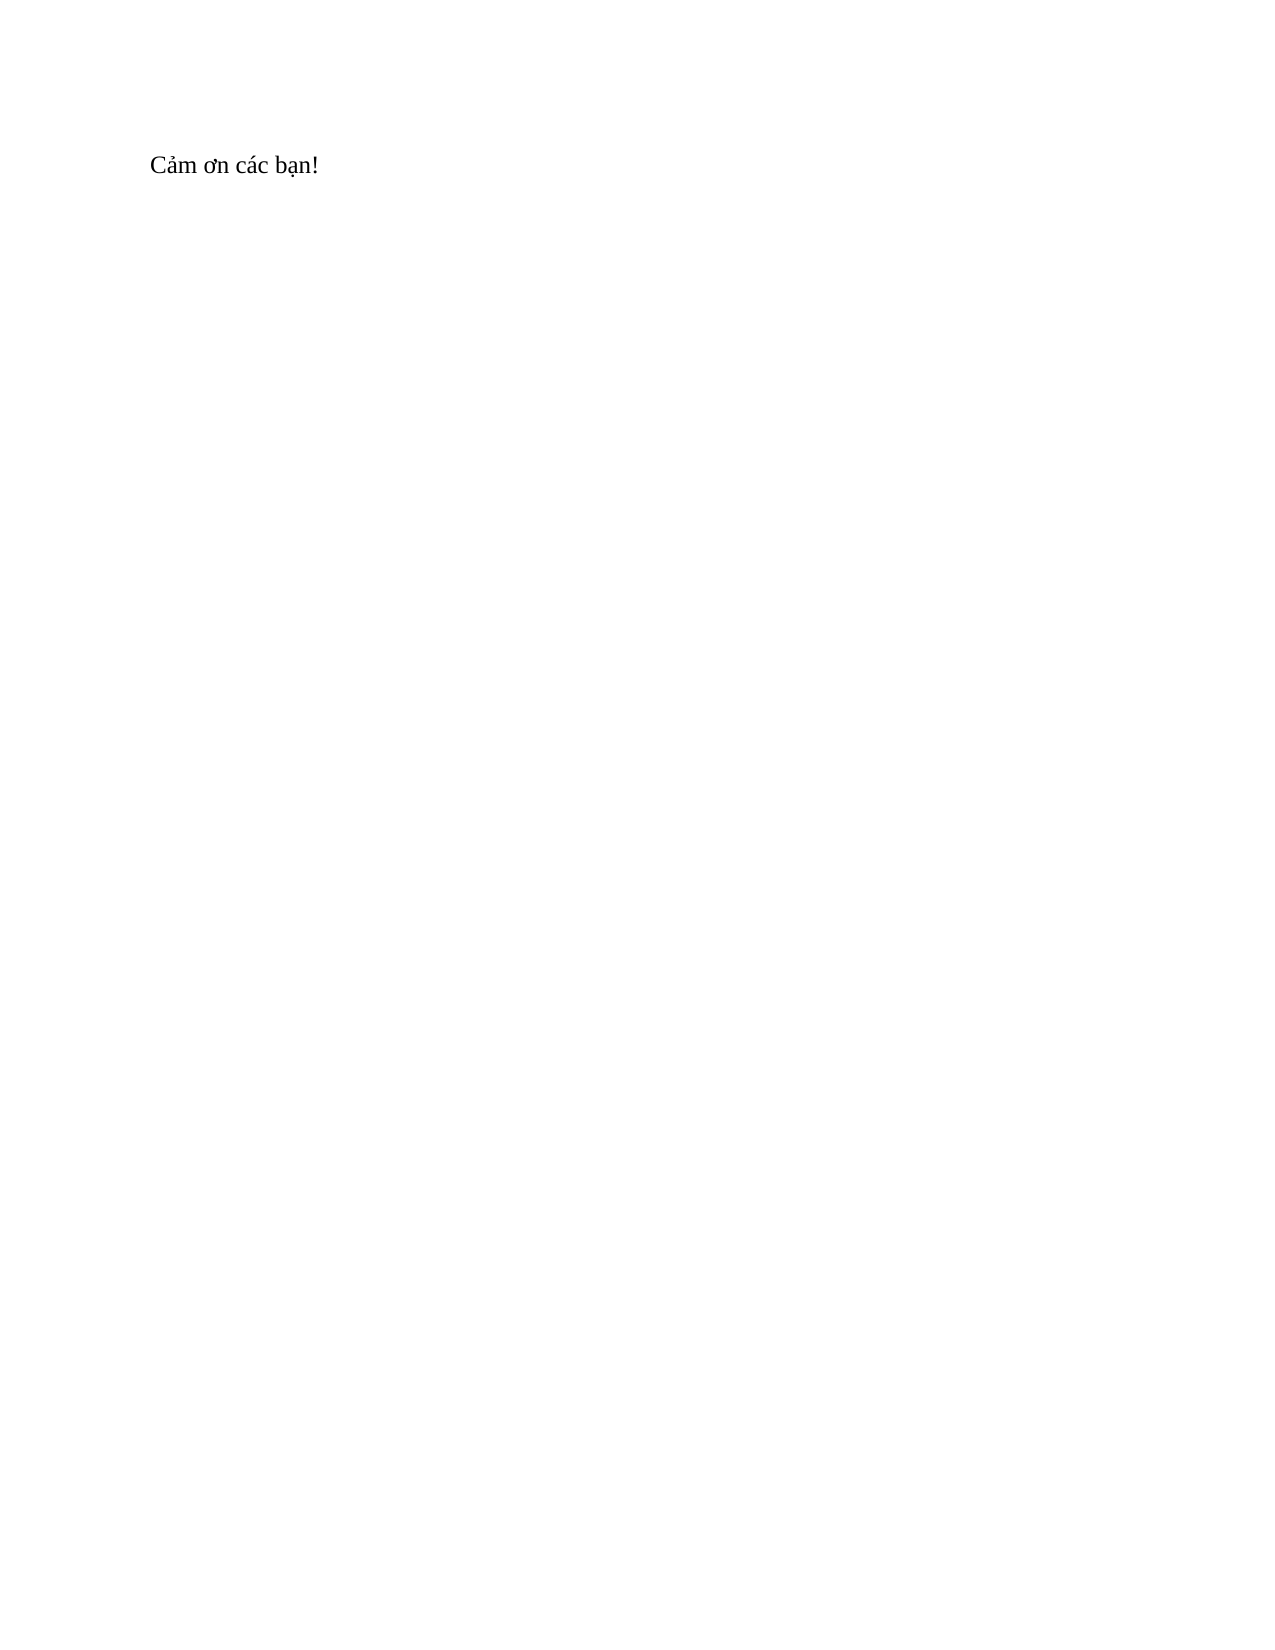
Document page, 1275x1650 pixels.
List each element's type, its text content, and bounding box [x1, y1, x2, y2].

text Cảm ơn các bạn! [150, 150, 1125, 179]
